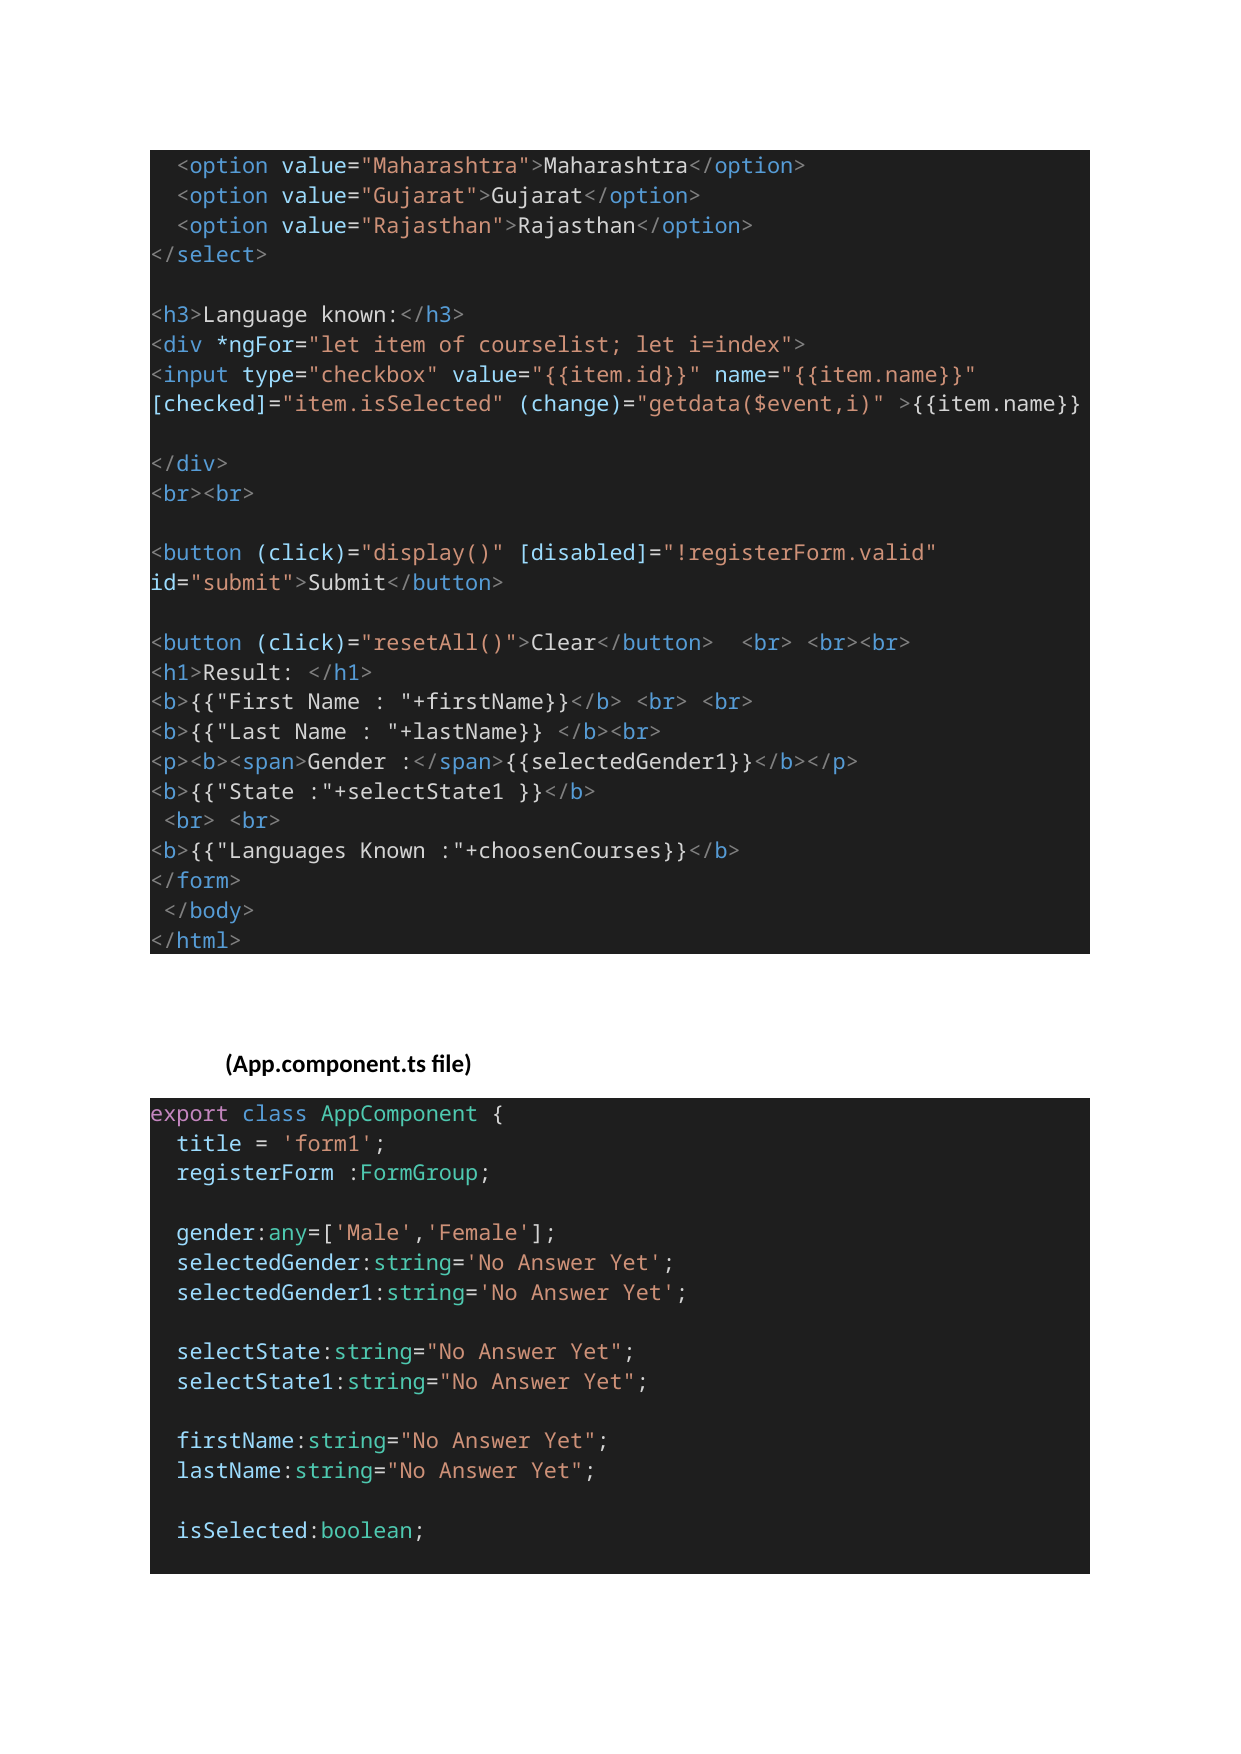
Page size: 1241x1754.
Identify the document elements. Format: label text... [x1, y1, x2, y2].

text registerForm :FormGroup; [150, 1157, 1090, 1187]
text <b>{{"Languages Known :"+choosenCourses}}</b> [150, 835, 1090, 865]
text <button (click)="resetAll()">Clear</button> <br> <br><br> [150, 627, 1090, 656]
text <option value="Rajasthan">Rajasthan</option> [150, 209, 1090, 239]
text <b>{{"Last Name : "+lastName}} </b><br> [150, 716, 1090, 746]
text export class AppComponent { [150, 1098, 1090, 1127]
text </body> [150, 895, 1090, 924]
text selectedGender1:string='No Answer Yet'; [150, 1276, 1090, 1306]
text <input type="checkbox" value="{{item.id}}" name="{{item.name}}" [checked]="item.isSelected" (change)="getdata($event,i)" >{{item.name}} [150, 358, 1090, 418]
text <div *ngFor="let item of courselist; let i=index"> [150, 329, 1090, 358]
text </div> [150, 448, 1090, 478]
text selectState1:string="No Answer Yet"; [150, 1366, 1090, 1396]
text isSelected:boolean; [150, 1515, 1090, 1544]
text <option value="Gujarat">Gujarat</option> [150, 180, 1090, 209]
text </select> [150, 239, 1090, 269]
text </form> [150, 865, 1090, 895]
text </html> [150, 924, 1090, 954]
text <b>{{"State :"+selectState1 }}</b> [150, 776, 1090, 805]
text lastName:string="No Answer Yet"; [150, 1455, 1090, 1485]
text <p><b><span>Gender :</span>{{selectedGender1}}</b></p> [150, 746, 1090, 776]
text (App.component.ts file) [150, 1048, 1090, 1079]
text <h3>Language known:</h3> [150, 299, 1090, 329]
text <option value="Maharashtra">Maharashtra</option> [150, 150, 1090, 180]
text title = 'form1'; [150, 1127, 1090, 1157]
text <button (click)="display()" [disabled]="!registerForm.valid" id="submit">Submit</button> [150, 537, 1090, 597]
text <h1>Result: </h1> [150, 656, 1090, 686]
text firstName:string="No Answer Yet"; [150, 1425, 1090, 1455]
text <b>{{"First Name : "+firstName}}</b> <br> <br> [150, 686, 1090, 716]
text <br><br> [150, 478, 1090, 507]
text gender:any=['Male','Female']; [150, 1217, 1090, 1247]
text selectState:string="No Answer Yet"; [150, 1336, 1090, 1366]
text <br> <br> [150, 805, 1090, 835]
text selectedGender:string='No Answer Yet'; [150, 1247, 1090, 1276]
